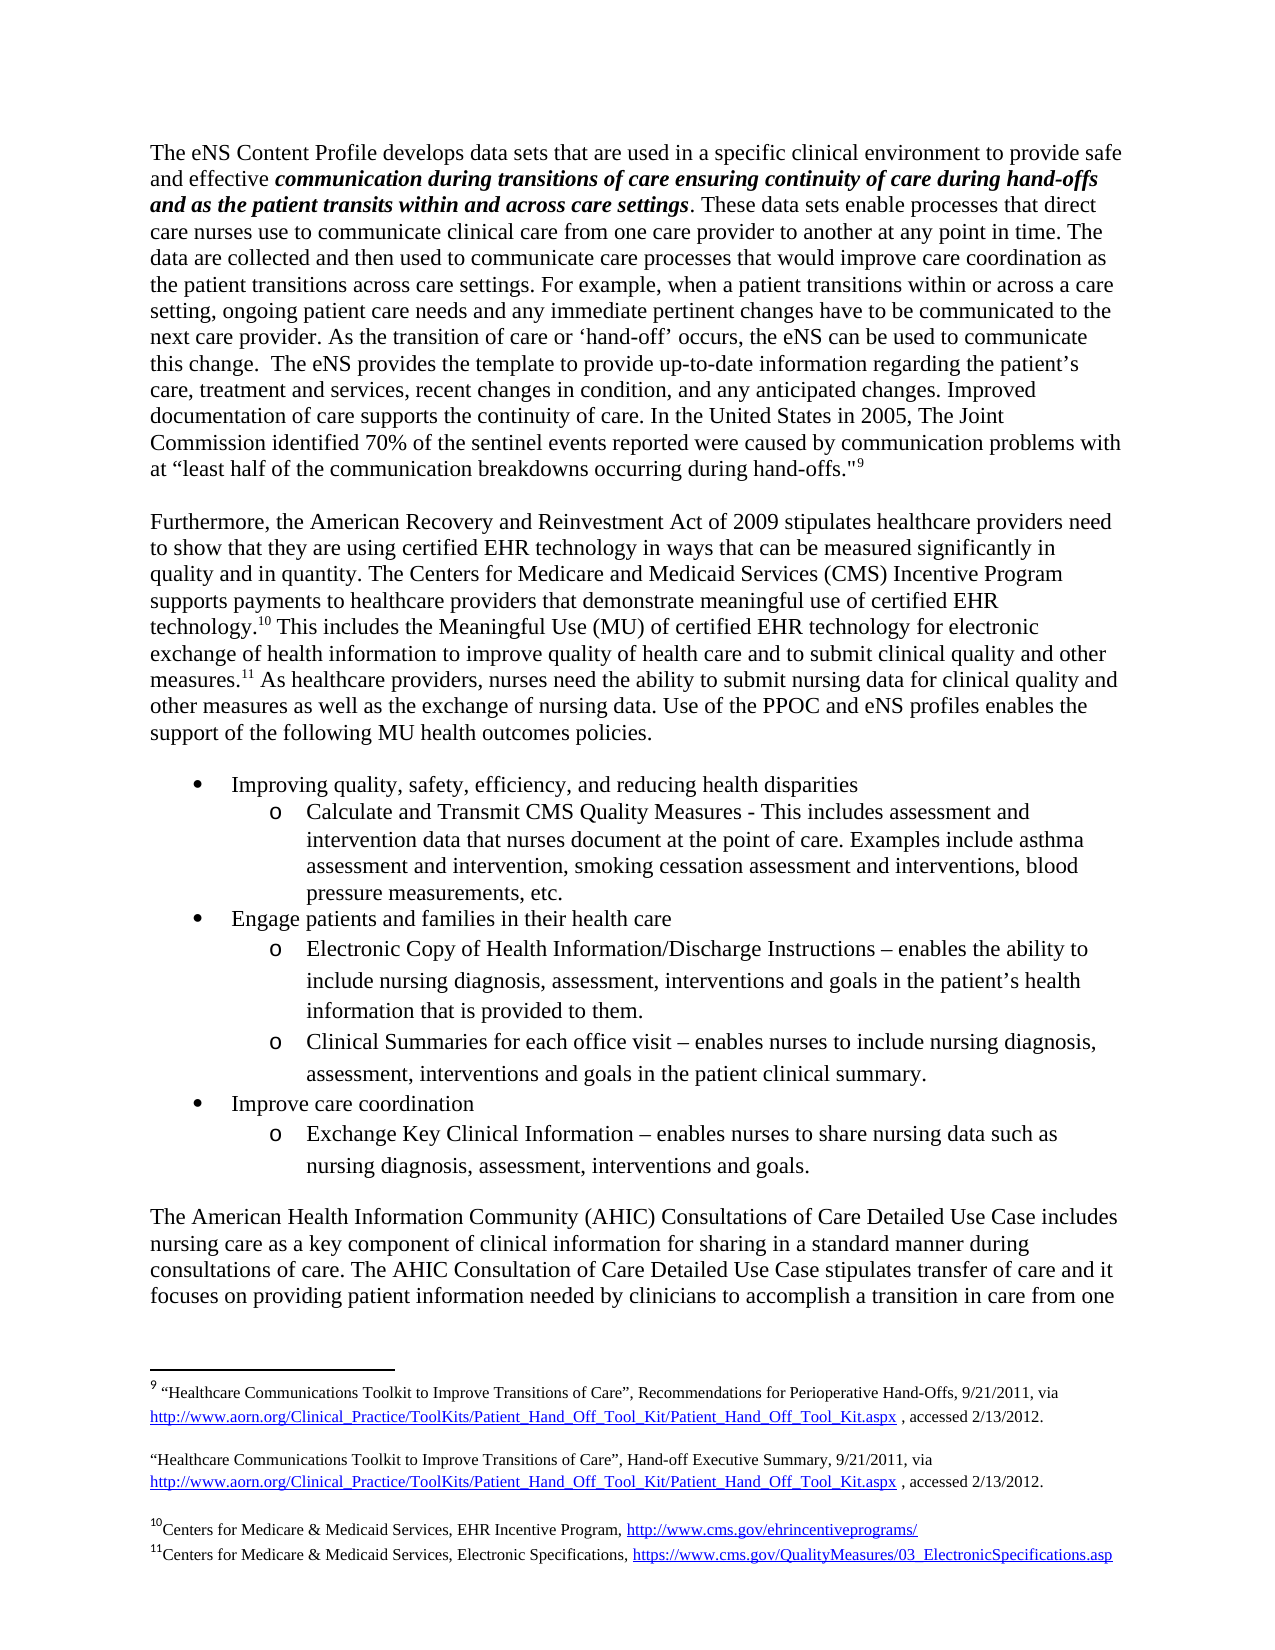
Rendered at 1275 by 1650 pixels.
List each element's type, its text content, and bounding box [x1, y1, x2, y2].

list Clinical Summaries for each office visit – enables nurses to include nursing diagnosis, assessment, interventions and goals in the patient clinical summary. [269, 1028, 1125, 1086]
list Calculate and Transmit CMS Quality Measures - This includes assessment and intervention data that nurses document at the point of care. Examples include asthma assessment and intervention, smoking cessation assessment and interventions, blood pressure measurements, etc. [269, 798, 1125, 905]
list Improving quality, safety, efficiency, and reducing health disparities [194, 771, 1125, 798]
list Improve care coordination [194, 1090, 1125, 1116]
list Engage patients and families in their health care [194, 905, 1125, 931]
list Electronic Copy of Health Information/Discharge Instructions – enables the ability to include nursing diagnosis, assessment, interventions and goals in the patient’s health information that is provided to them. [269, 935, 1125, 1024]
text Furthermore, the American Recovery and Reinvestment Act of 2009 stipulates healthcare providers need to show that they are using certified EHR technology in ways that can be measured significantly in quality and in quantity. The Centers for Medicare and Medicaid Services (CMS) Incentive Program supports payments to healthcare providers that demonstrate meaningful use of certified EHR technology. This includes the Meaningful Use (MU) of certified EHR technology for electronic exchange of health information to improve quality of health care and to submit clinical quality and other measures. As healthcare providers, nurses need the ability to submit nursing data for clinical quality and other measures as well as the exchange of nursing data. Use of the PPOC and eNS profiles enables the support of the following MU health outcomes policies. [150, 508, 1125, 745]
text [150, 1203, 1125, 1309]
text The eNS Content Profile develops data sets that are used in a specific clinical environment to provide safe and effective communication during transitions of care ensuring continuity of care during hand-offs and as the patient transits within and across care settings. These data sets enable processes that direct care nurses use to communicate clinical care from one care provider to another at any point in time. The data are collected and then used to communicate care processes that would improve care coordination as the patient transitions across care settings. For example, when a patient transitions within or across a care setting, ongoing patient care needs and any immediate pertinent changes have to be communicated to the next care provider. As the transition of care or ‘hand-off’ occurs, the eNS can be used to communicate this change. The eNS provides the template to provide up-to-date information regarding the patient’s care, treatment and services, recent changes in condition, and any anticipated changes. Improved documentation of care supports the continuity of care. In the United States in 2005, The Joint Commission identified 70% of the sentinel events reported were caused by communication problems with at “least half of the communication breakdowns occurring during hand-offs." [150, 139, 1125, 481]
list Exchange Key Clinical Information – enables nurses to share nursing data such as nursing diagnosis, assessment, interventions and goals. [269, 1120, 1125, 1179]
